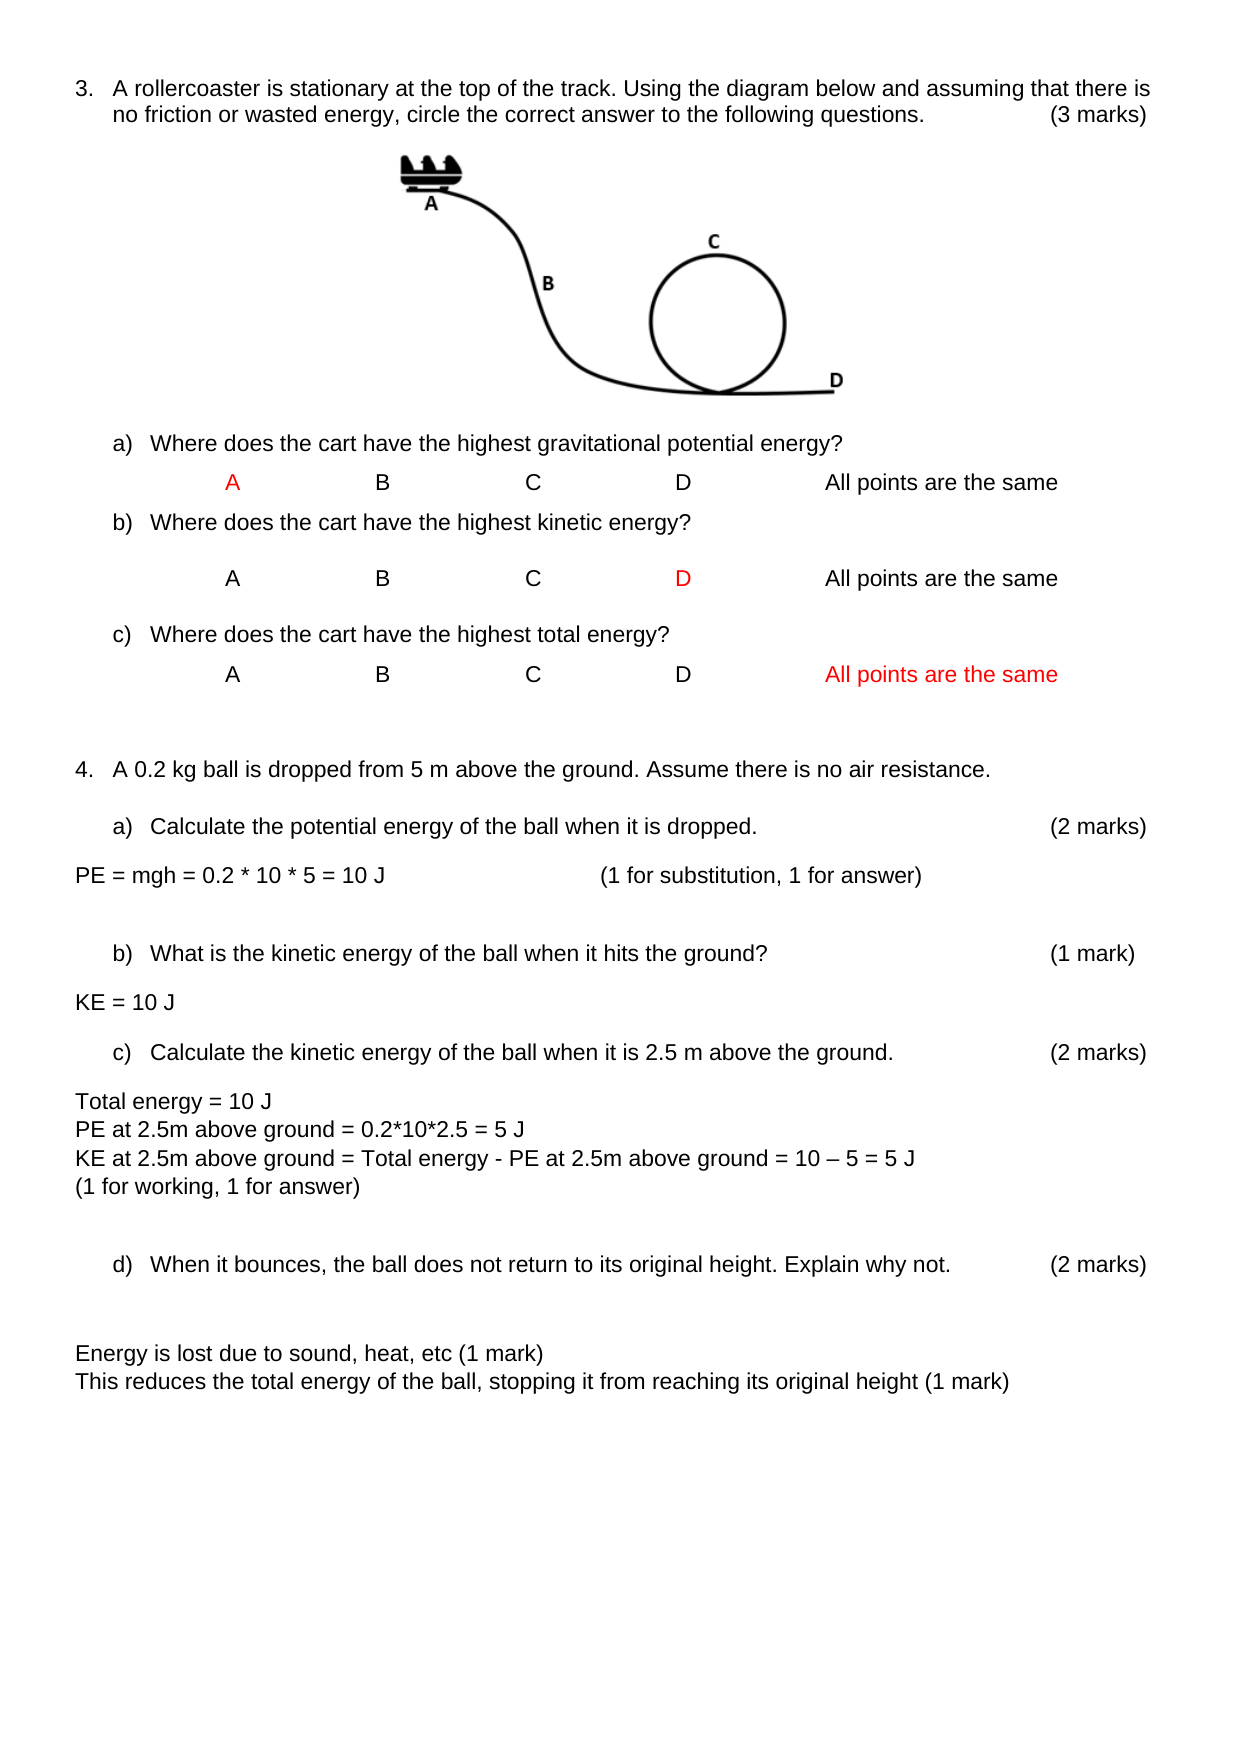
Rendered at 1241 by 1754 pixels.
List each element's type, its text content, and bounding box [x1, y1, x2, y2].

text KE at 2.5m above ground = Total energy - PE at 2.5m above ground = 10 – 5 = 5 J [75, 1145, 1165, 1171]
list Where does the cart have the highest gravitational potential energy? [112, 430, 1165, 456]
text PE at 2.5m above ground = 0.2*10*2.5 = 5 J [75, 1116, 1165, 1143]
list Where does the cart have the highest total energy? [112, 621, 1165, 647]
list A 0.2 kg ball is dropped from 5 m above the ground. Assume there is no air resistance. [75, 756, 1165, 782]
list Calculate the kinetic energy of the ball when it is 2.5 m above the ground. (2 marks) [112, 1038, 1165, 1065]
list Where does the cart have the highest kinetic energy? [112, 509, 1165, 535]
list A B C D All points are the same [150, 469, 1165, 496]
text Total energy = 10 J [75, 1088, 1165, 1114]
list What is the kinetic energy of the ball when it hits the ground? (1 mark) [112, 940, 1165, 966]
text KE = 10 J [75, 989, 1165, 1016]
text This reduces the total energy of the ball, stopping it from reaching its original height (1 mark) [75, 1368, 1165, 1394]
list A B C D All points are the same [150, 661, 1165, 687]
list A rollercoaster is stationary at the top of the track. Using the diagram below and assuming that there is no friction or wasted energy, circle the correct answer to the following questions. (3 marks) [75, 75, 1165, 128]
text (1 for working, 1 for answer) [75, 1173, 1165, 1199]
list Calculate the potential energy of the ball when it is dropped. (2 marks) [112, 813, 1165, 839]
list When it bounces, the ball does not return to its original height. Explain why not. (2 marks) [112, 1251, 1165, 1277]
text Energy is lost due to sound, heat, etc (1 mark) [75, 1339, 1165, 1366]
text A B C D All points are the same [150, 565, 1165, 591]
picture [390, 147, 850, 404]
text PE = mgh = 0.2 * 10 * 5 = 10 J (1 for substitution, 1 for answer) [75, 862, 1165, 889]
